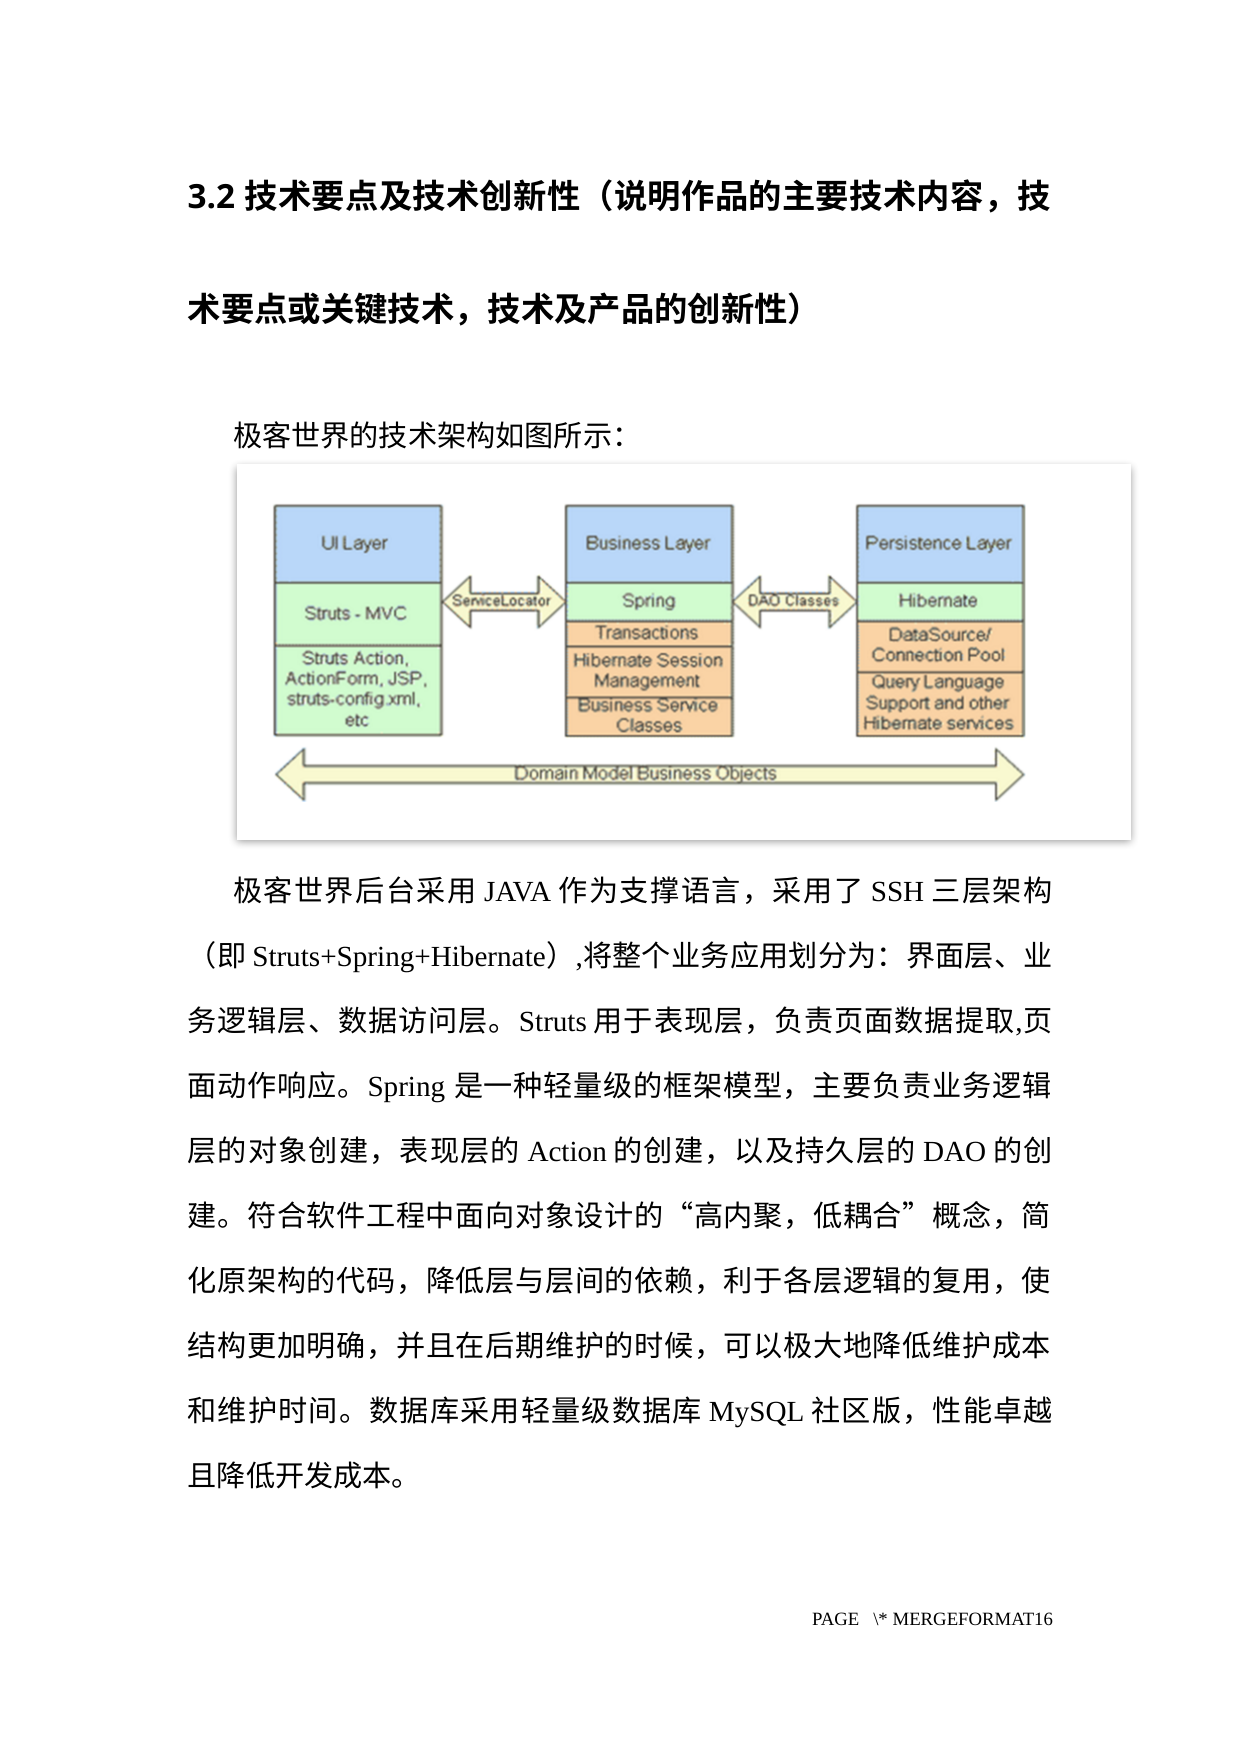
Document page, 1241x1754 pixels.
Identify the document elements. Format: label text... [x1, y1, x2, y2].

subtitle 3.2 技术要点及技术创新性（说明作品的主要技术内容，技术要点或关键技术，技术及产品的创新性） [187, 162, 1053, 339]
text 极客世界的技术架构如图所示： [187, 402, 1053, 467]
picture [252, 479, 1117, 825]
text 极客世界后台采用JAVA作为支撑语言，采用了SSH三层架构（即Struts+Spring+Hibernate）,将整个业务应用划分为：界面层、业务逻辑层、数据访问层。Struts用于表现层，负责页面数据提取,页面动作响应。Spring 是一种轻量级的框架模型，主要负责业务逻辑层的对象创建，表现层的Action的创建，以及持久层的DAO的创建。符合软件工程中面向对象设计的“高内聚，低耦合”概念，简化原架构的代码，降低层与层间的依赖，利于各层逻辑的复用，使结构更加明确，并且在后期维护的时候，可以极大地降低维护成本和维护时间。数据库采用轻量级数据库MySQL社区版，性能卓越且降低开发成本。 [187, 857, 1053, 1507]
